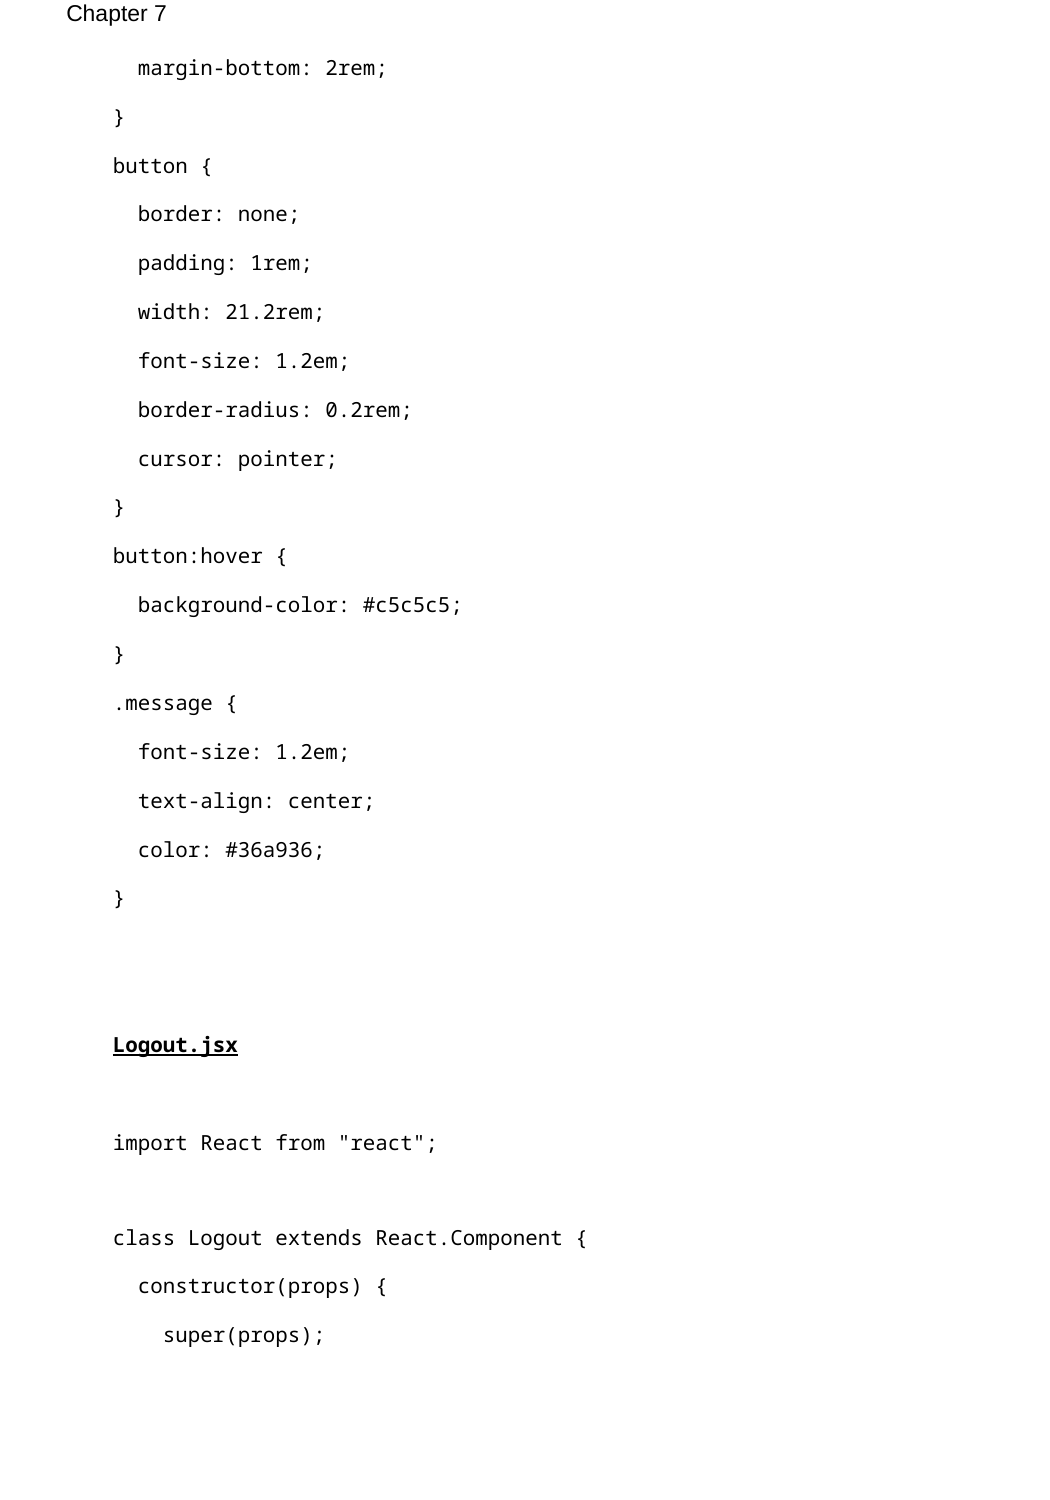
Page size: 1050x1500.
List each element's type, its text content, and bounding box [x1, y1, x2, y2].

text constructor(props) { [113, 1272, 981, 1300]
text color: #36a936; [113, 835, 981, 863]
text } [113, 883, 981, 912]
text super(props); [113, 1321, 981, 1349]
text border-radius: 0.2rem; [113, 395, 981, 423]
text padding: 1rem; [113, 248, 981, 277]
text font-size: 1.2em; [113, 737, 981, 765]
text Logout.jsx [113, 1030, 981, 1058]
text width: 21.2rem; [113, 297, 981, 326]
text margin-bottom: 2rem; [113, 53, 981, 81]
text button { [113, 151, 981, 179]
text } [113, 102, 981, 130]
text cursor: pointer; [113, 444, 981, 472]
text text-align: center; [113, 786, 981, 814]
text border: none; [113, 199, 981, 228]
text class Logout extends React.Component { [113, 1223, 981, 1251]
text } [113, 493, 981, 521]
text background-color: #c5c5c5; [113, 590, 981, 619]
text font-size: 1.2em; [113, 346, 981, 374]
text import React from "react"; [113, 1128, 981, 1156]
text button:hover { [113, 542, 981, 570]
text .message { [113, 688, 981, 717]
text } [113, 639, 981, 668]
